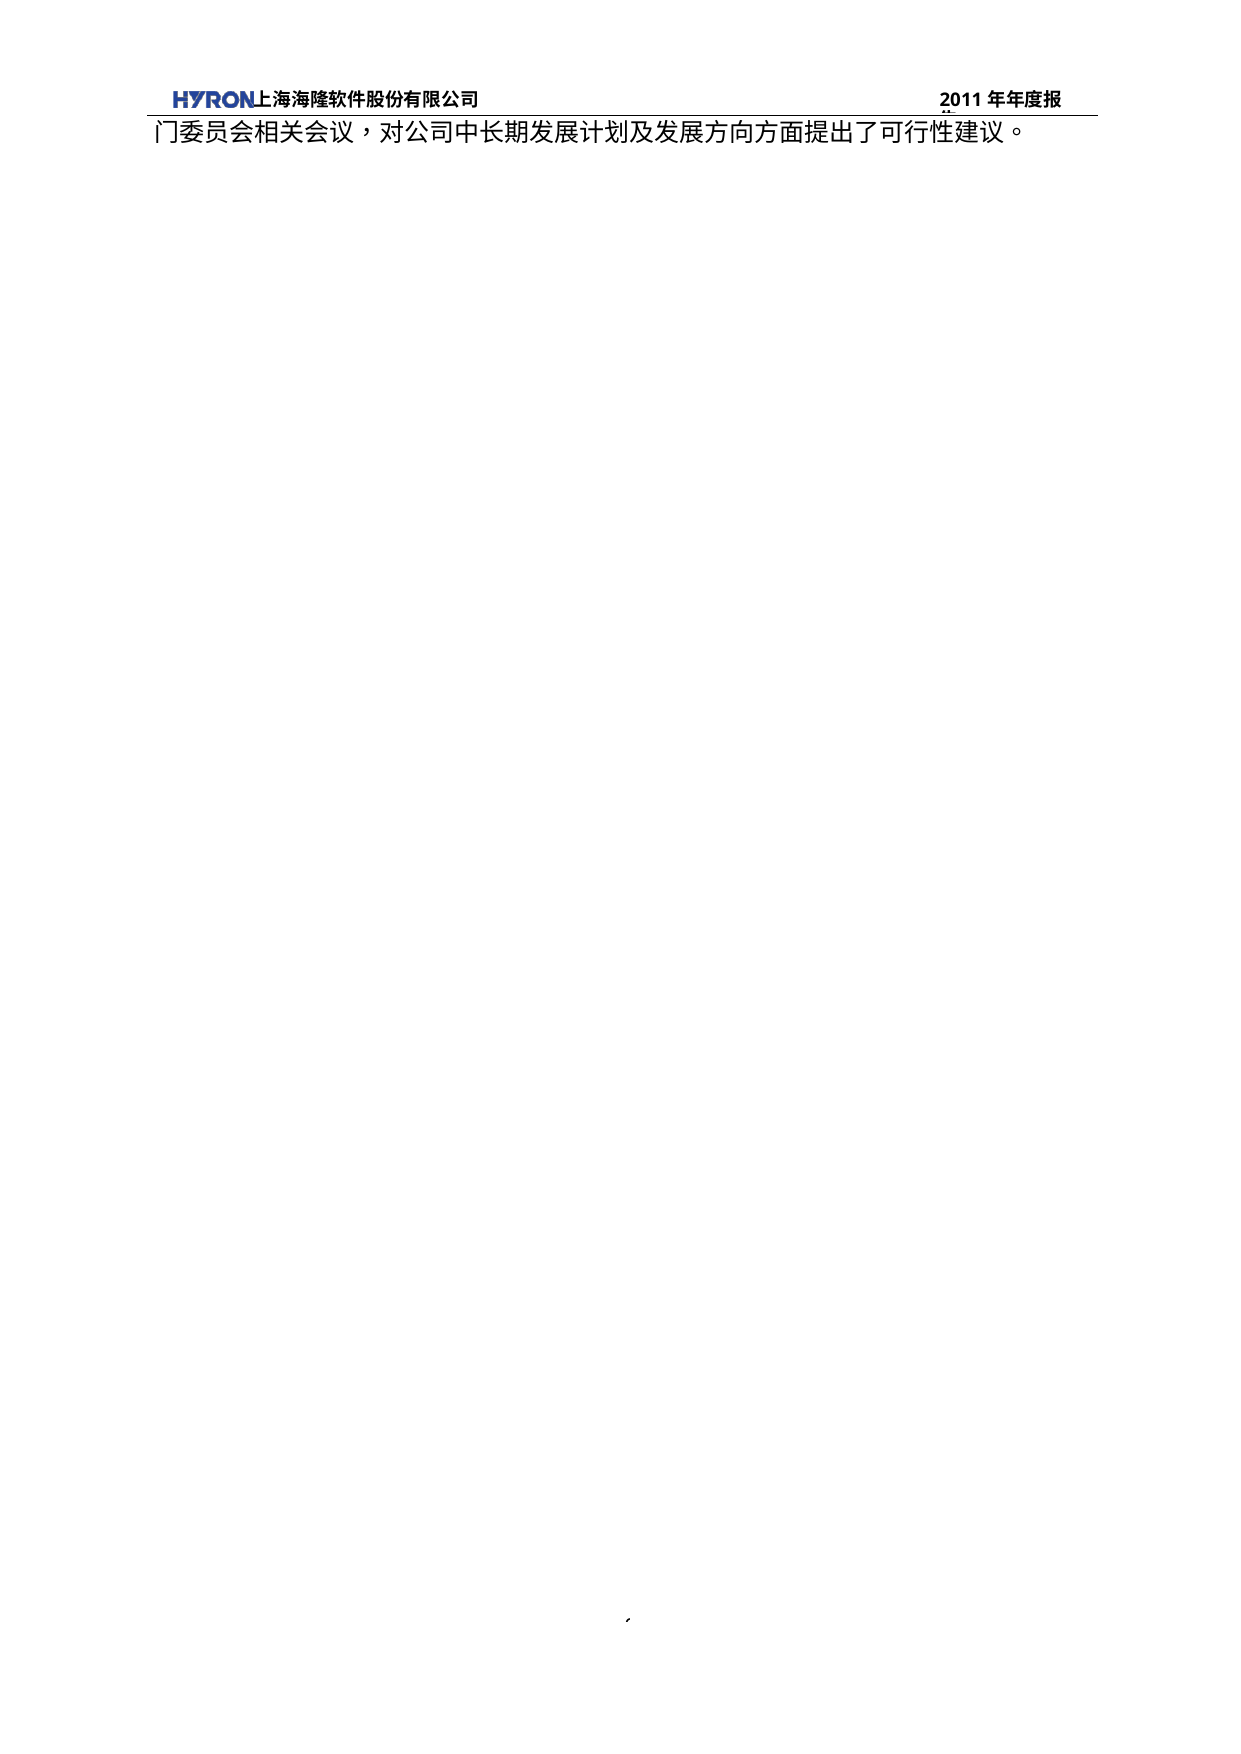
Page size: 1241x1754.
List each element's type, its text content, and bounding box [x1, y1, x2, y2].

picture [173, 91, 254, 108]
text 门委员会相关会议，对公司中长期发展计划及发展方向方面提出了可行性建议。 [154, 114, 1119, 149]
